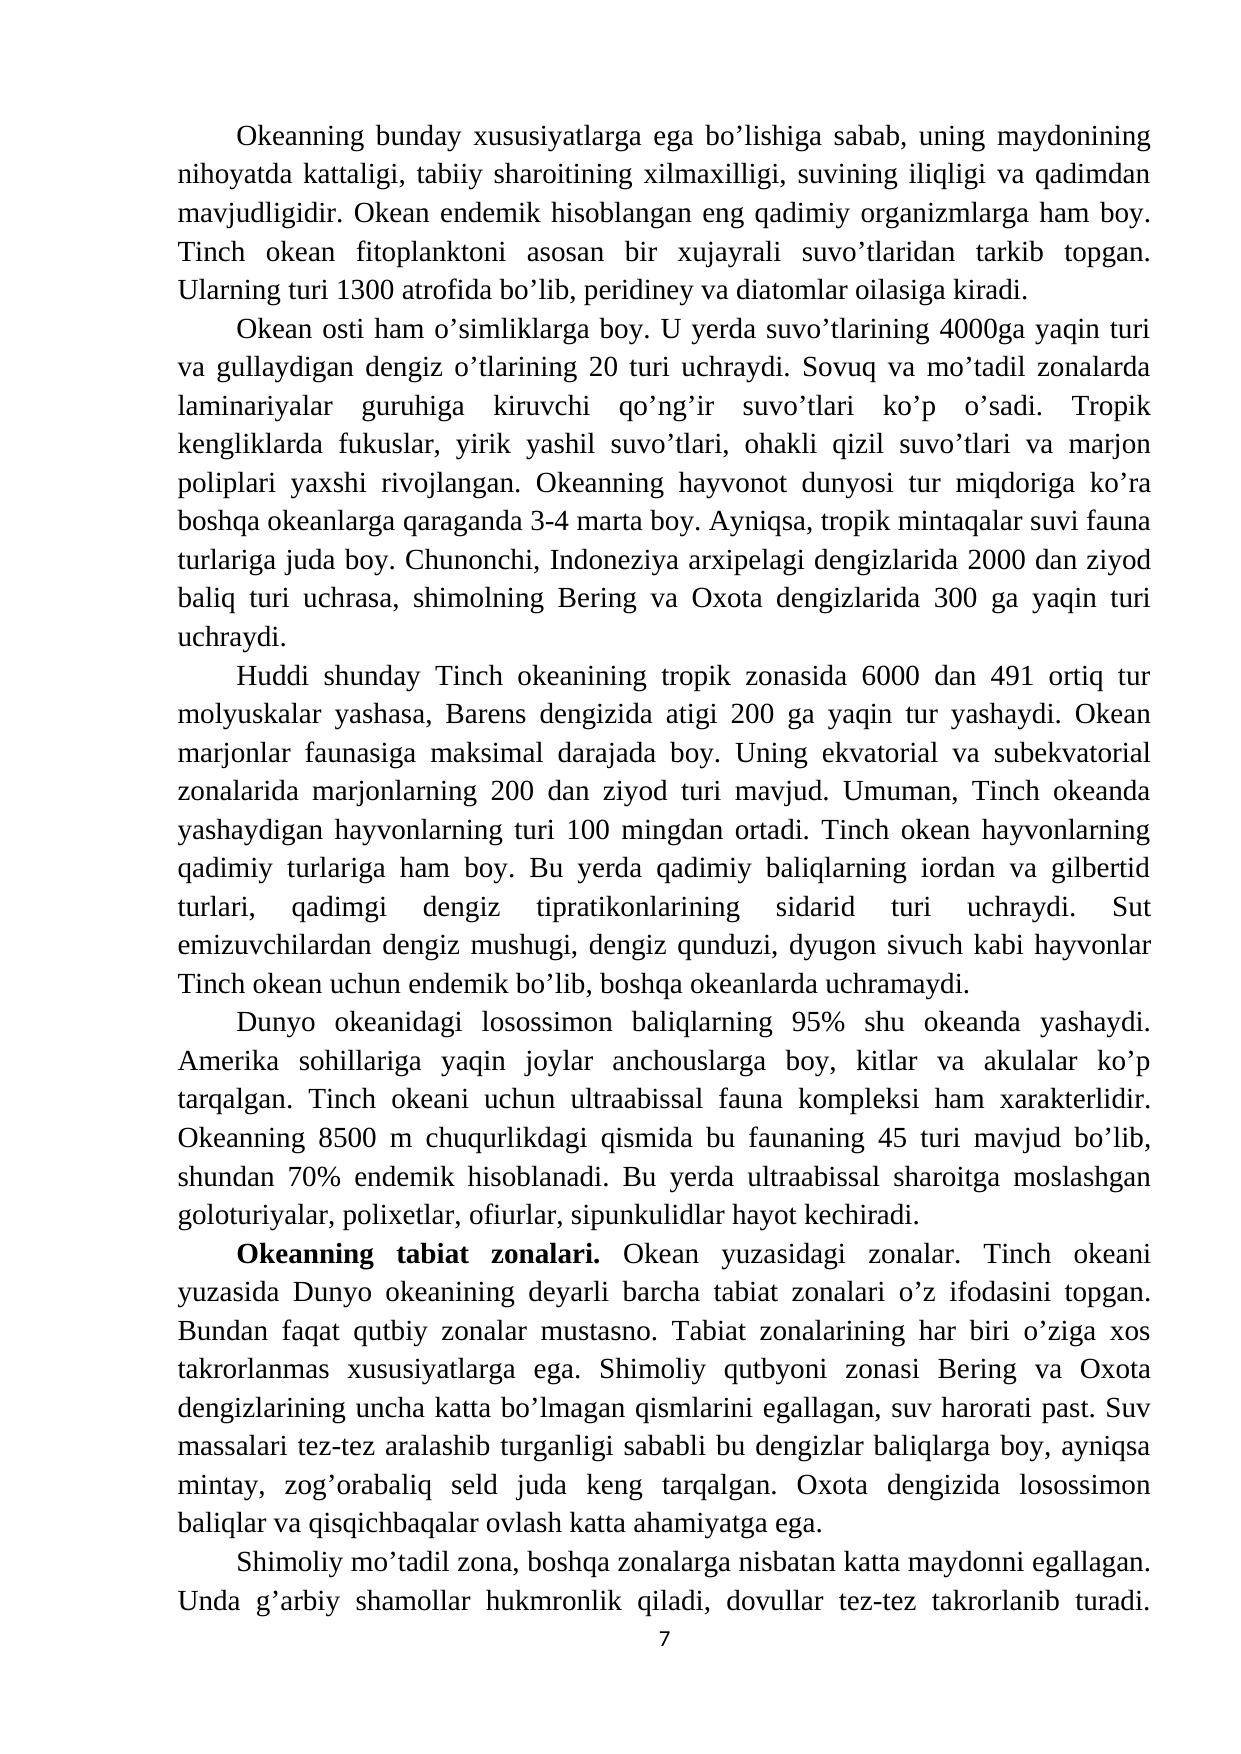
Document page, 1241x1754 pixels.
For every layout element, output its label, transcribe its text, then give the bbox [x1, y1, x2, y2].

text Okeanning bunday xususiyatlarga ega bo’lishiga sabab, uning maydonining nihoyatda kattaligi, tabiiy sharoitining xilmaxilligi, suvining iliqligi va qadimdan mavjudligidir. Okean endemik hisoblangan eng qadimiy organizmlarga ham boy. Tinch okean fitoplanktoni asosan bir xujayrali suvo’tlaridan tarkib topgan. Ularning turi 1300 atrofida bo’lib, peridiney va diatomlar oilasiga kiradi. [177, 118, 1152, 306]
text Okeanning tabiat zonalari. Okean yuzasidagi zonalar. Tinch okeani yuzasida Dunyo okeanining deyarli barcha tabiat zonalari o’z ifodasini topgan. Bundan faqat qutbiy zonalar mustasno. Tabiat zonalarining har biri o’ziga xos takrorlanmas xususiyatlarga ega. Shimoliy qutbyoni zonasi Bering va Oxota dengizlarining uncha katta bo’lmagan qismlarini egallagan, suv harorati past. Suv massalari tez-tez aralashib turganligi sababli bu dengizlar baliqlarga boy, ayniqsa mintay, zog’orabaliq seld juda keng tarqalgan. Oxota dengizida losossimon baliqlar va qisqichbaqalar ovlash katta ahamiyatga ega. [177, 1236, 1152, 1539]
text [177, 1544, 1152, 1616]
text Huddi shunday Tinch okeanining tropik zonasida 6000 dan 491 ortiq tur molyuskalar yashasa, Barens dengizida atigi 200 ga yaqin tur yashaydi. Okean marjonlar faunasiga maksimal darajada boy. Uning ekvatorial va subekvatorial zonalarida marjonlarning 200 dan ziyod turi mavjud. Umuman, Tinch okeanda yashaydigan hayvonlarning turi 100 mingdan ortadi. Tinch okean hayvonlarning qadimiy turlariga ham boy. Bu yerda qadimiy baliqlarning iordan va gilbertid turlari, qadimgi dengiz tipratikonlarining sidarid turi uchraydi. Sut emizuvchilardan dengiz mushugi, dengiz qunduzi, dyugon sivuch kabi hayvonlar Tinch okean uchun endemik bo’lib, boshqa okeanlarda uchramaydi. [177, 658, 1152, 999]
text Okean osti ham o’simliklarga boy. U yerda suvo’tlarining 4000ga yaqin turi va gullaydigan dengiz o’tlarining 20 turi uchraydi. Sovuq va mo’tadil zonalarda laminariyalar guruhiga kiruvchi qo’ng’ir suvo’tlari ko’p o’sadi. Tropik kengliklarda fukuslar, yirik yashil suvo’tlari, ohakli qizil suvo’tlari va marjon poliplari yaxshi rivojlangan. Okeanning hayvonot dunyosi tur miqdoriga ko’ra boshqa okeanlarga qaraganda 3-4 marta boy. Ayniqsa, tropik mintaqalar suvi fauna turlariga juda boy. Chunonchi, Indoneziya arxipelagi dengizlarida 2000 dan ziyod baliq turi uchrasa, shimolning Bering va Oxota dengizlarida 300 ga yaqin turi uchraydi. [177, 311, 1152, 653]
text Dunyo okeanidagi losossimon baliqlarning 95% shu okeanda yashaydi. Amerika sohillariga yaqin joylar anchouslarga boy, kitlar va akulalar ko’p tarqalgan. Tinch okeani uchun ultraabissal fauna kompleksi ham xarakterlidir. Okeanning 8500 m chuqurlikdagi qismida bu faunaning 45 turi mavjud bo’lib, shundan 70% endemik hisoblanadi. Bu yerda ultraabissal sharoitga moslashgan goloturiyalar, polixetlar, ofiurlar, sipunkulidlar hayot kechiradi. [177, 1004, 1152, 1231]
